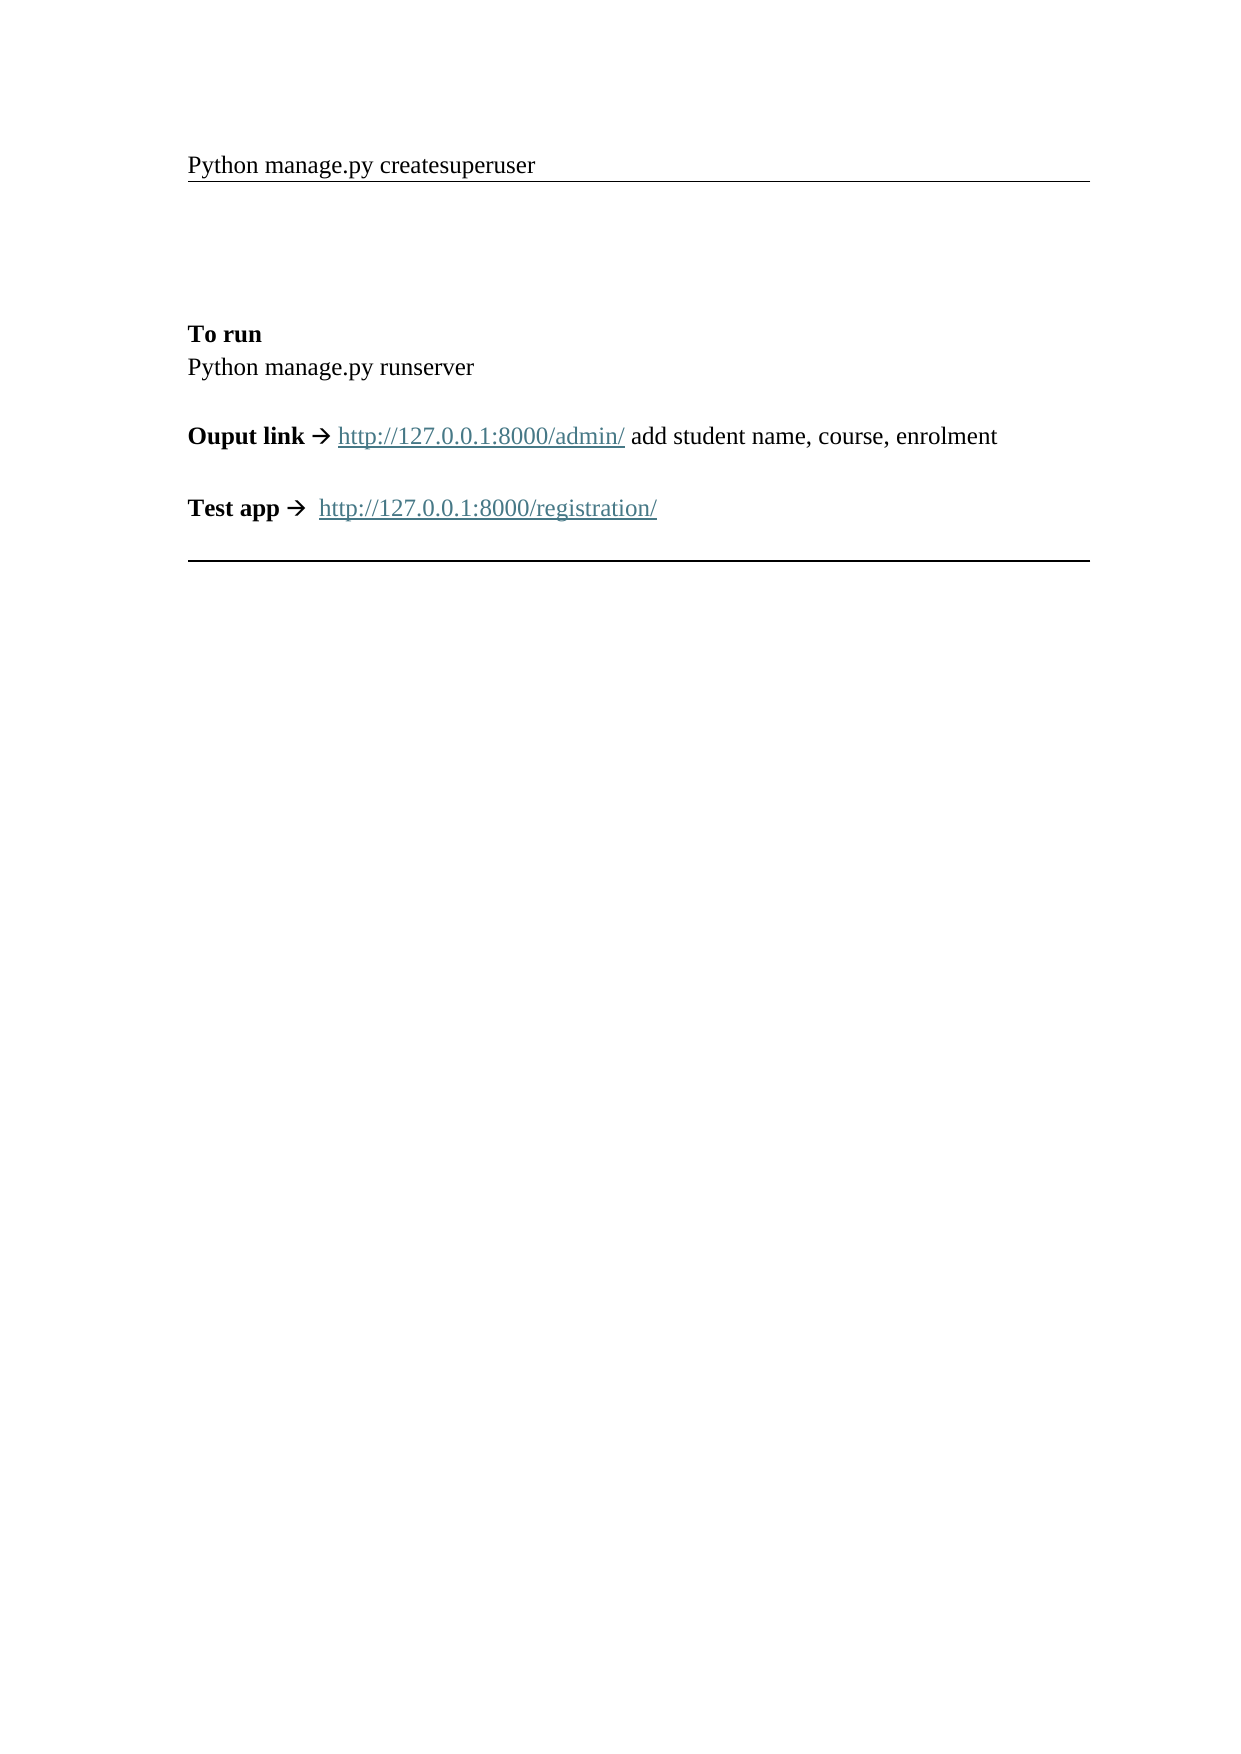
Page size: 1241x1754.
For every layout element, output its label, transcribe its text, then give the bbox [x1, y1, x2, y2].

text Python manage.py runserver [187, 352, 1090, 381]
text Test app 🡪 http://127.0.0.1:8000/registration/ [187, 490, 1090, 524]
text Ouput link 🡪 http://127.0.0.1:8000/admin/ add student name, course, enrolment [187, 418, 1090, 452]
text To run [187, 319, 1090, 347]
text Python manage.py createsuperuser [187, 150, 1090, 182]
